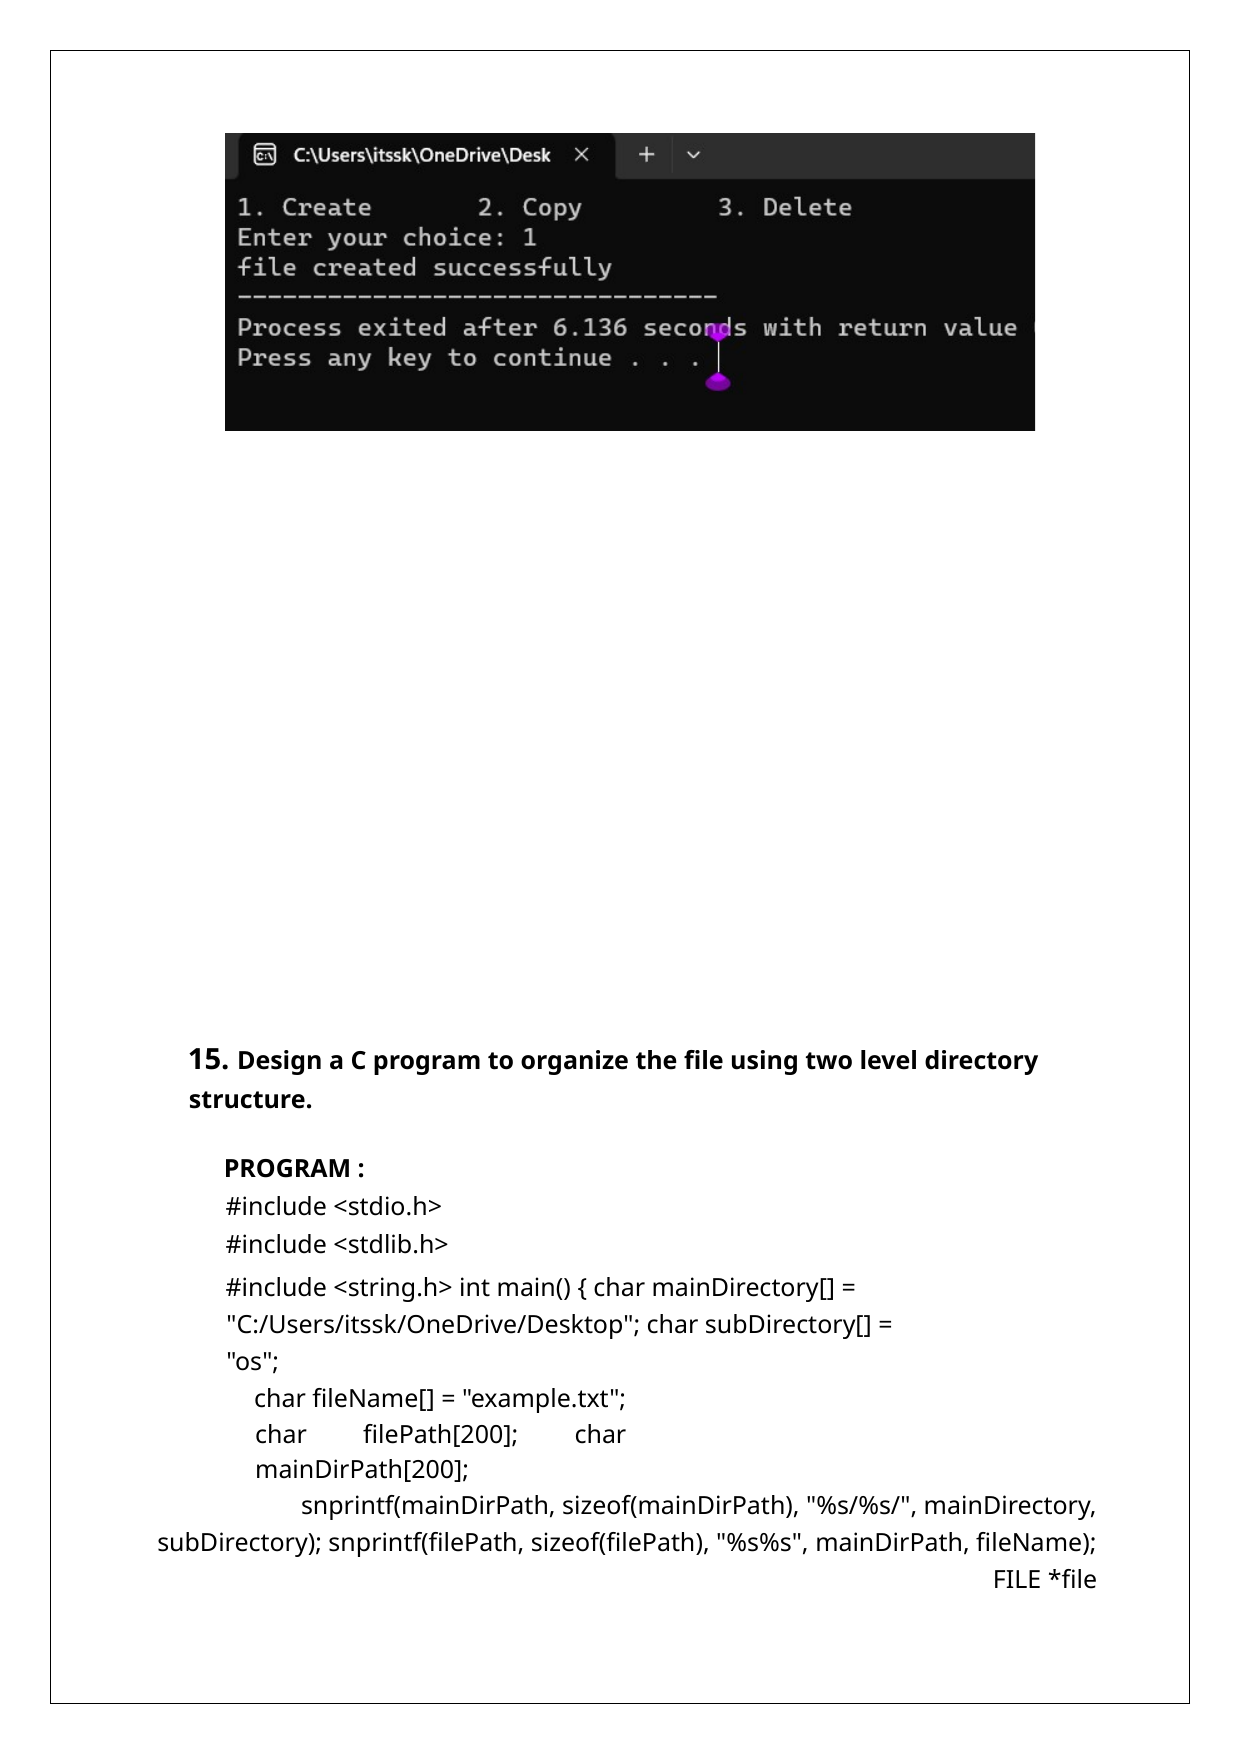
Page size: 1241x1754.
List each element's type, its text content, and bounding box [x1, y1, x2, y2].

text #include <string.h> int main() { char mainDirectory[] = "C:/Users/itssk/OneDrive/Desktop"; char subDirectory[] = "os"; [225, 1269, 898, 1378]
text PROGRAM : [223, 1151, 1041, 1185]
text #include <stdio.h> [225, 1189, 1078, 1223]
text 15. Design a C program to organize the file using two level directory structure. [188, 1038, 1041, 1116]
text #include <stdlib.h> [225, 1227, 1078, 1261]
picture [225, 133, 1036, 431]
text snprintf(mainDirPath, sizeof(mainDirPath), "%s/%s/", mainDirectory, subDirectory); snprintf(filePath, sizeof(filePath), "%s%s", mainDirPath, fileName); FILE *file [139, 1488, 1097, 1596]
text char fileName[] = "example.txt"; char filePath[200]; char mainDirPath[200]; [254, 1381, 626, 1486]
